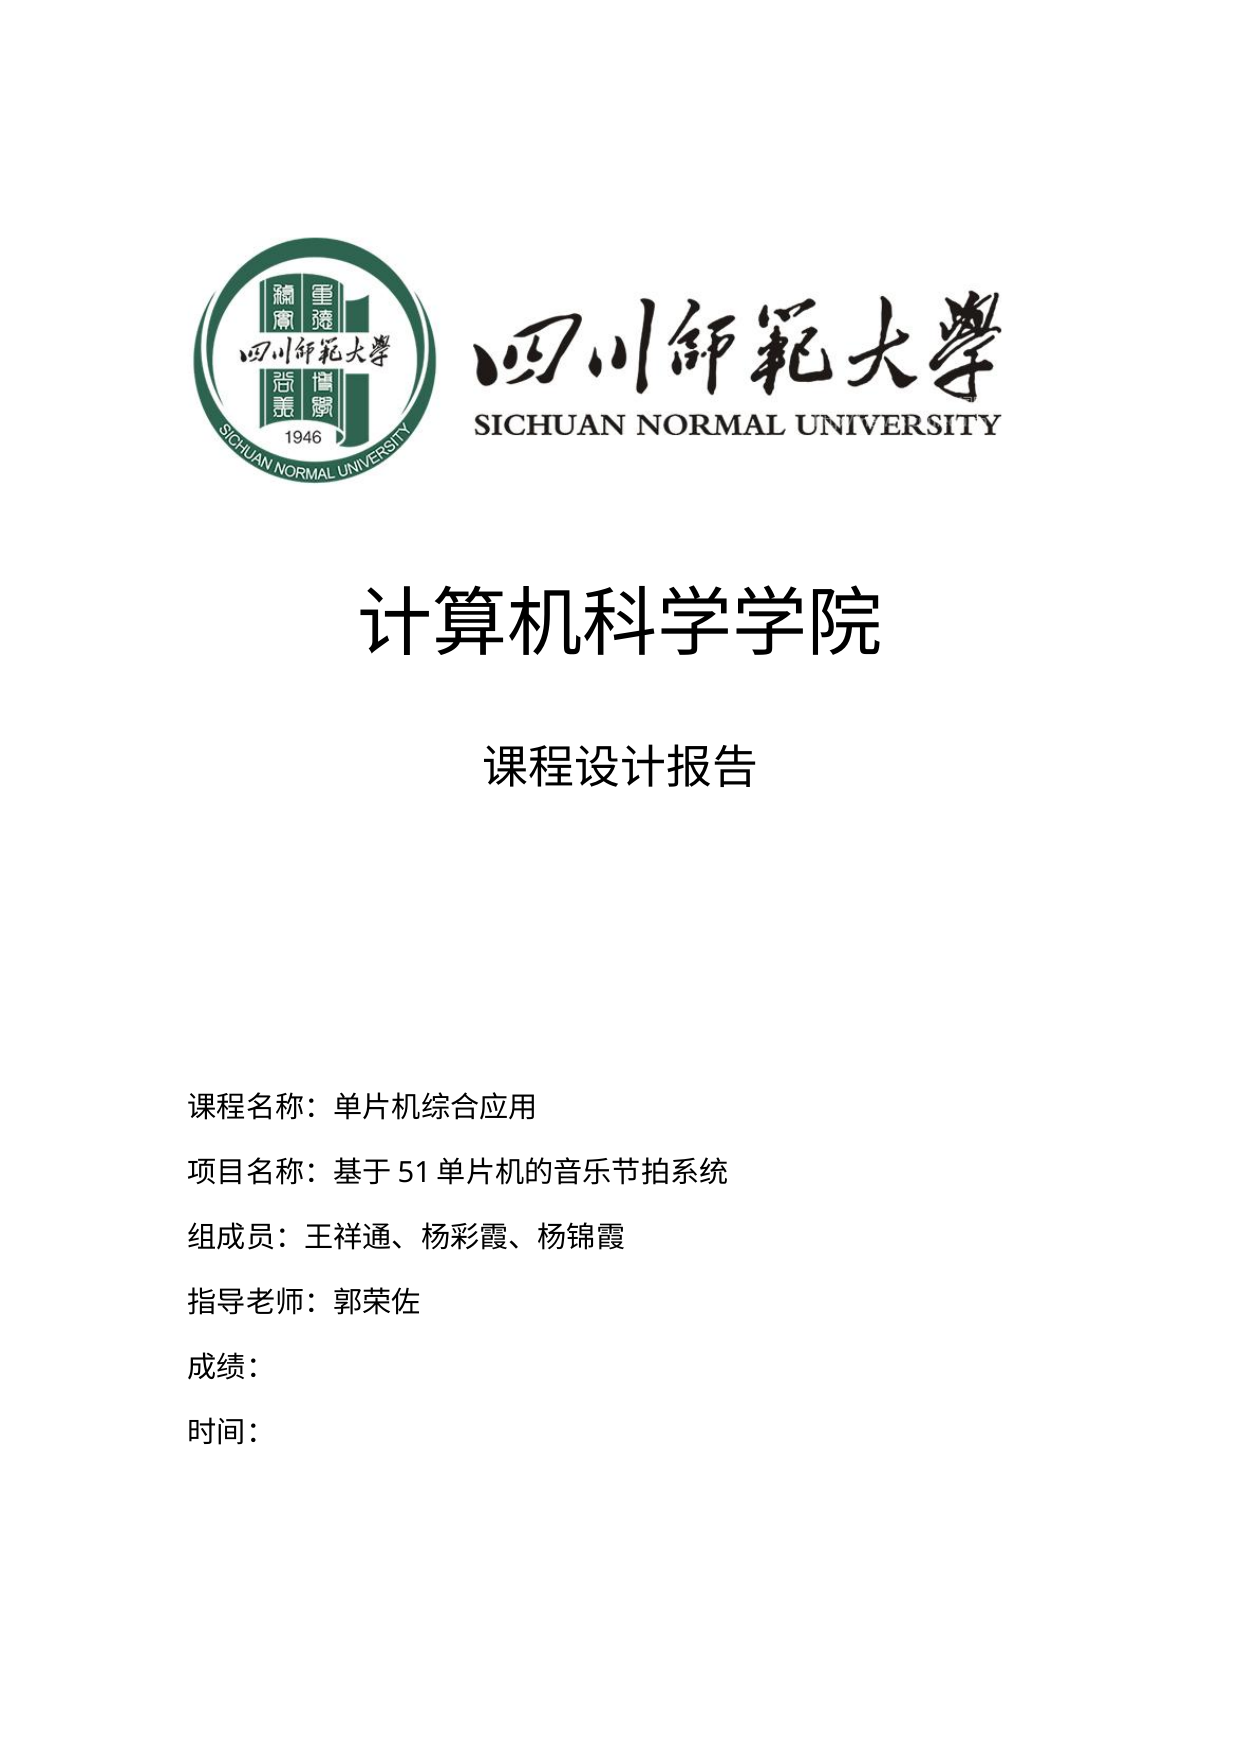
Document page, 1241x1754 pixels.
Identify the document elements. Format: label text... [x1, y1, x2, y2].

text 课程名称：单片机综合应用 [187, 1072, 1053, 1137]
text 指导老师：郭荣佐 [187, 1267, 1053, 1332]
picture [187, 227, 1014, 486]
text 成绩： [187, 1332, 1053, 1397]
text 课程设计报告 [187, 714, 1053, 812]
text 组成员：王祥通、杨彩霞、杨锦霞 [187, 1202, 1053, 1267]
text 项目名称：基于51单片机的音乐节拍系统 [187, 1137, 1053, 1202]
text 计算机科学学院 [187, 552, 1053, 682]
text 时间： [187, 1397, 1053, 1462]
